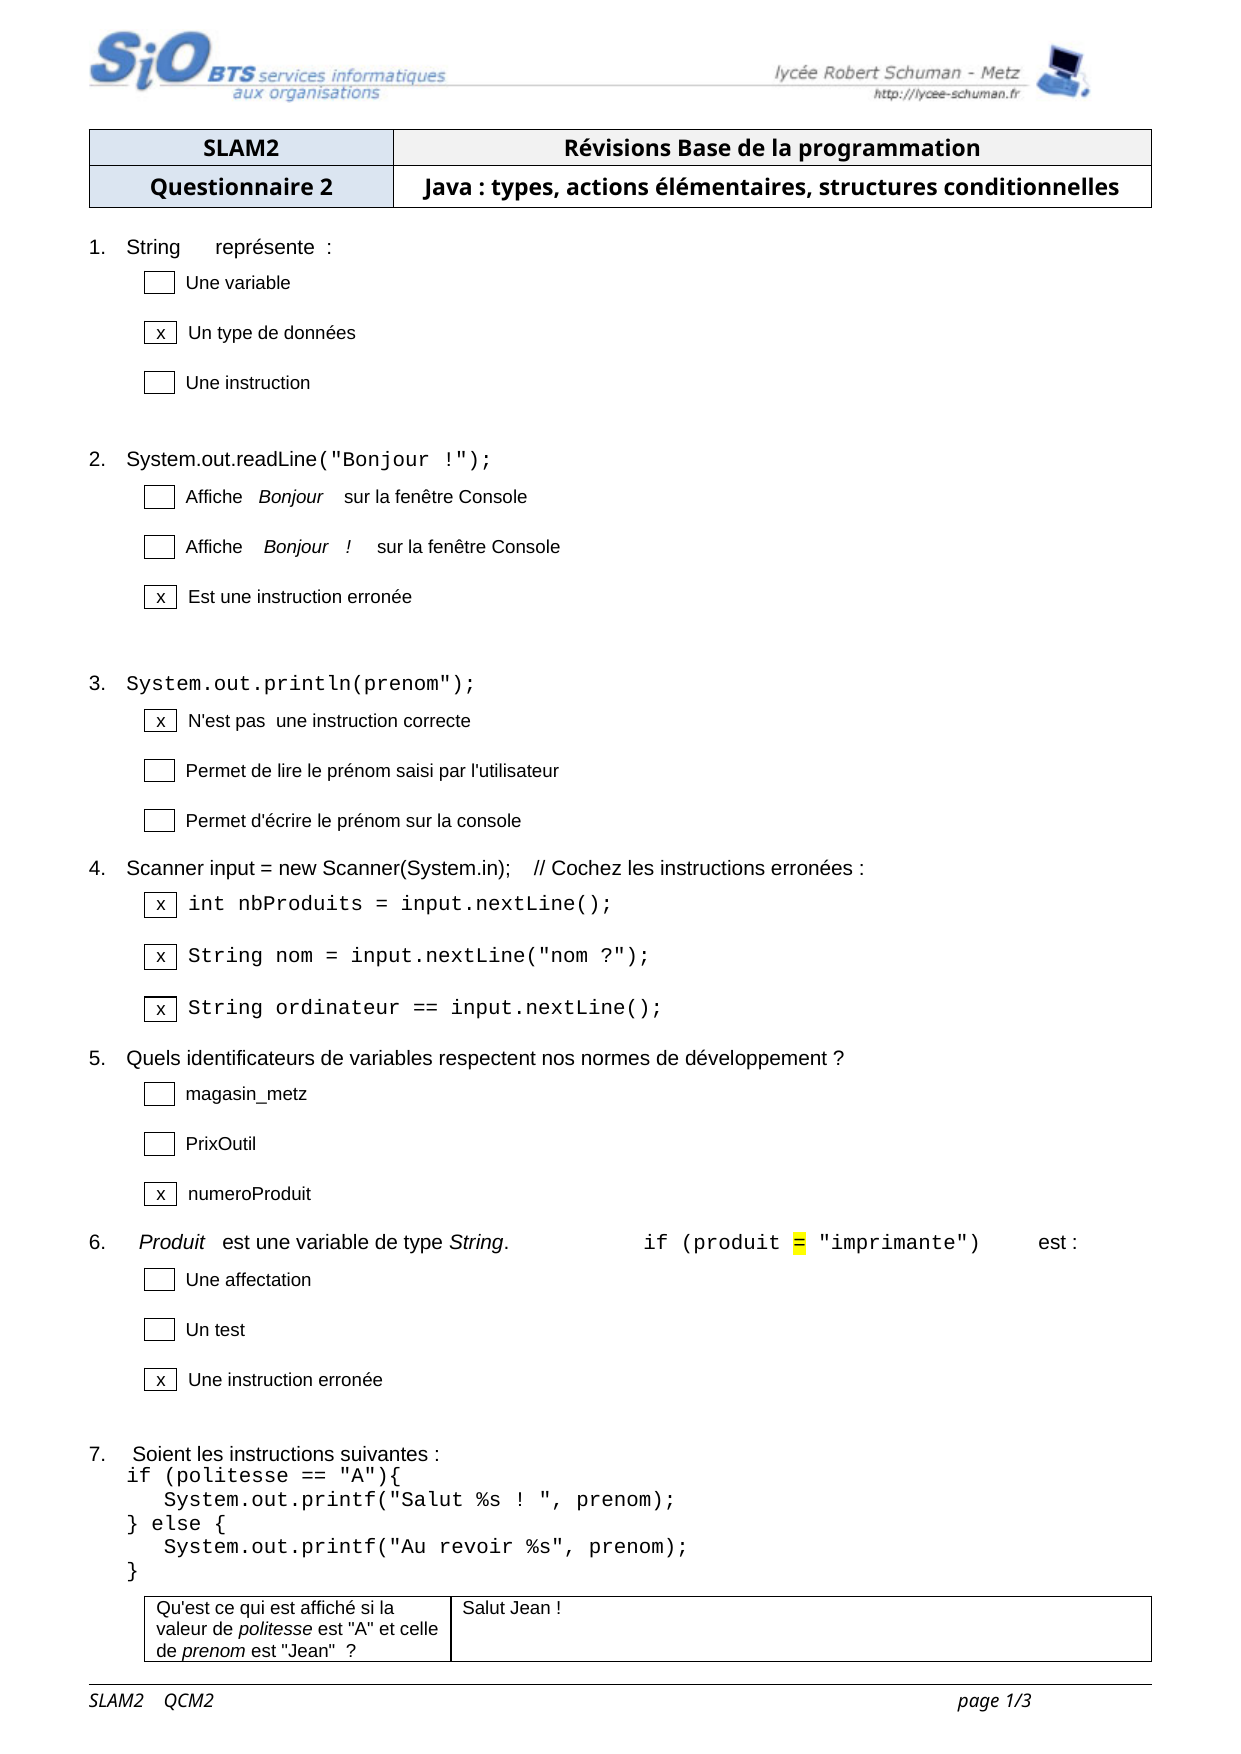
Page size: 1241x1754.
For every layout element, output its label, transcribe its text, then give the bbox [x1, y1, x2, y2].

table_header x [145, 998, 176, 1021]
table_header x [145, 945, 176, 969]
list String représente : [89, 235, 1152, 259]
text } [89, 1560, 1152, 1583]
table_header x [145, 1369, 176, 1390]
table_header Affiche Bonjour ! sur la fenêtre Console [175, 535, 1152, 557]
table_header Une variable [175, 271, 1152, 293]
table_header Affiche Bonjour sur la fenêtre Console [175, 485, 1152, 507]
table_header [145, 272, 174, 293]
table_header Un type de données [177, 321, 1152, 343]
table_header x [145, 586, 176, 607]
list Quels identificateurs de variables respectent nos normes de développement ? [89, 1046, 1152, 1070]
table_header [145, 810, 174, 831]
table_header [145, 536, 174, 557]
text System.out.printf("Au revoir %s", prenom); [89, 1536, 1152, 1560]
list System.out.readLine("Bonjour !"); [89, 447, 1152, 473]
table_header [145, 1133, 174, 1154]
table_header Une affectation [175, 1268, 1152, 1290]
picture [88, 29, 1092, 103]
table_header Révisions Base de la programmation [394, 130, 1151, 165]
table_header [145, 372, 174, 393]
table_header [145, 486, 174, 507]
table_header Qu'est ce qui est affiché si la valeur de politesse est "A" et celle de prenom est "Jean" ? [145, 1597, 450, 1661]
table_header x [145, 893, 176, 917]
text if (politesse == "A"){ [89, 1465, 1152, 1489]
table_header Une instruction [175, 371, 1152, 393]
table_header SLAM2 [90, 130, 393, 165]
table_header numeroProduit [177, 1182, 1152, 1204]
list Soient les instructions suivantes : [89, 1441, 1152, 1465]
table_header Salut Jean ! [452, 1597, 1151, 1661]
table_header x [145, 710, 176, 731]
table_header [145, 1269, 174, 1290]
table_header Un test [175, 1318, 1152, 1340]
table_header String nom = input.nextLine("nom ?"); [177, 944, 1152, 969]
table_header [145, 760, 174, 781]
text System.out.printf("Salut %s ! ", prenom); [89, 1489, 1152, 1513]
table_header Permet d'écrire le prénom sur la console [175, 809, 1152, 831]
table_header String ordinateur == input.nextLine(); [177, 996, 1152, 1021]
list Scanner input = new Scanner(System.in); // Cochez les instructions erronées : [89, 856, 1152, 880]
table_header Est une instruction erronée [177, 585, 1152, 607]
table_header PrixOutil [175, 1132, 1152, 1154]
text } else { [89, 1513, 1152, 1536]
table_header N'est pas une instruction correcte [177, 709, 1152, 731]
table_header x [145, 1183, 176, 1204]
list Produit est une variable de type String. if (produit = "imprimante") est : [89, 1229, 1152, 1255]
table_header Une instruction erronée [177, 1368, 1152, 1390]
table_header Permet de lire le prénom saisi par l'utilisateur [175, 759, 1152, 781]
table_header [145, 1319, 174, 1340]
table_header x [145, 322, 176, 343]
table_header [145, 1083, 174, 1104]
table_header magasin_metz [175, 1082, 1152, 1104]
table_cell Java : types, actions élémentaires, structures conditionnelles [394, 166, 1151, 207]
table_header int nbProduits = input.nextLine(); [177, 892, 1152, 917]
list System.out.println(prenom"); [89, 671, 1152, 697]
table_cell Questionnaire 2 [90, 166, 393, 207]
